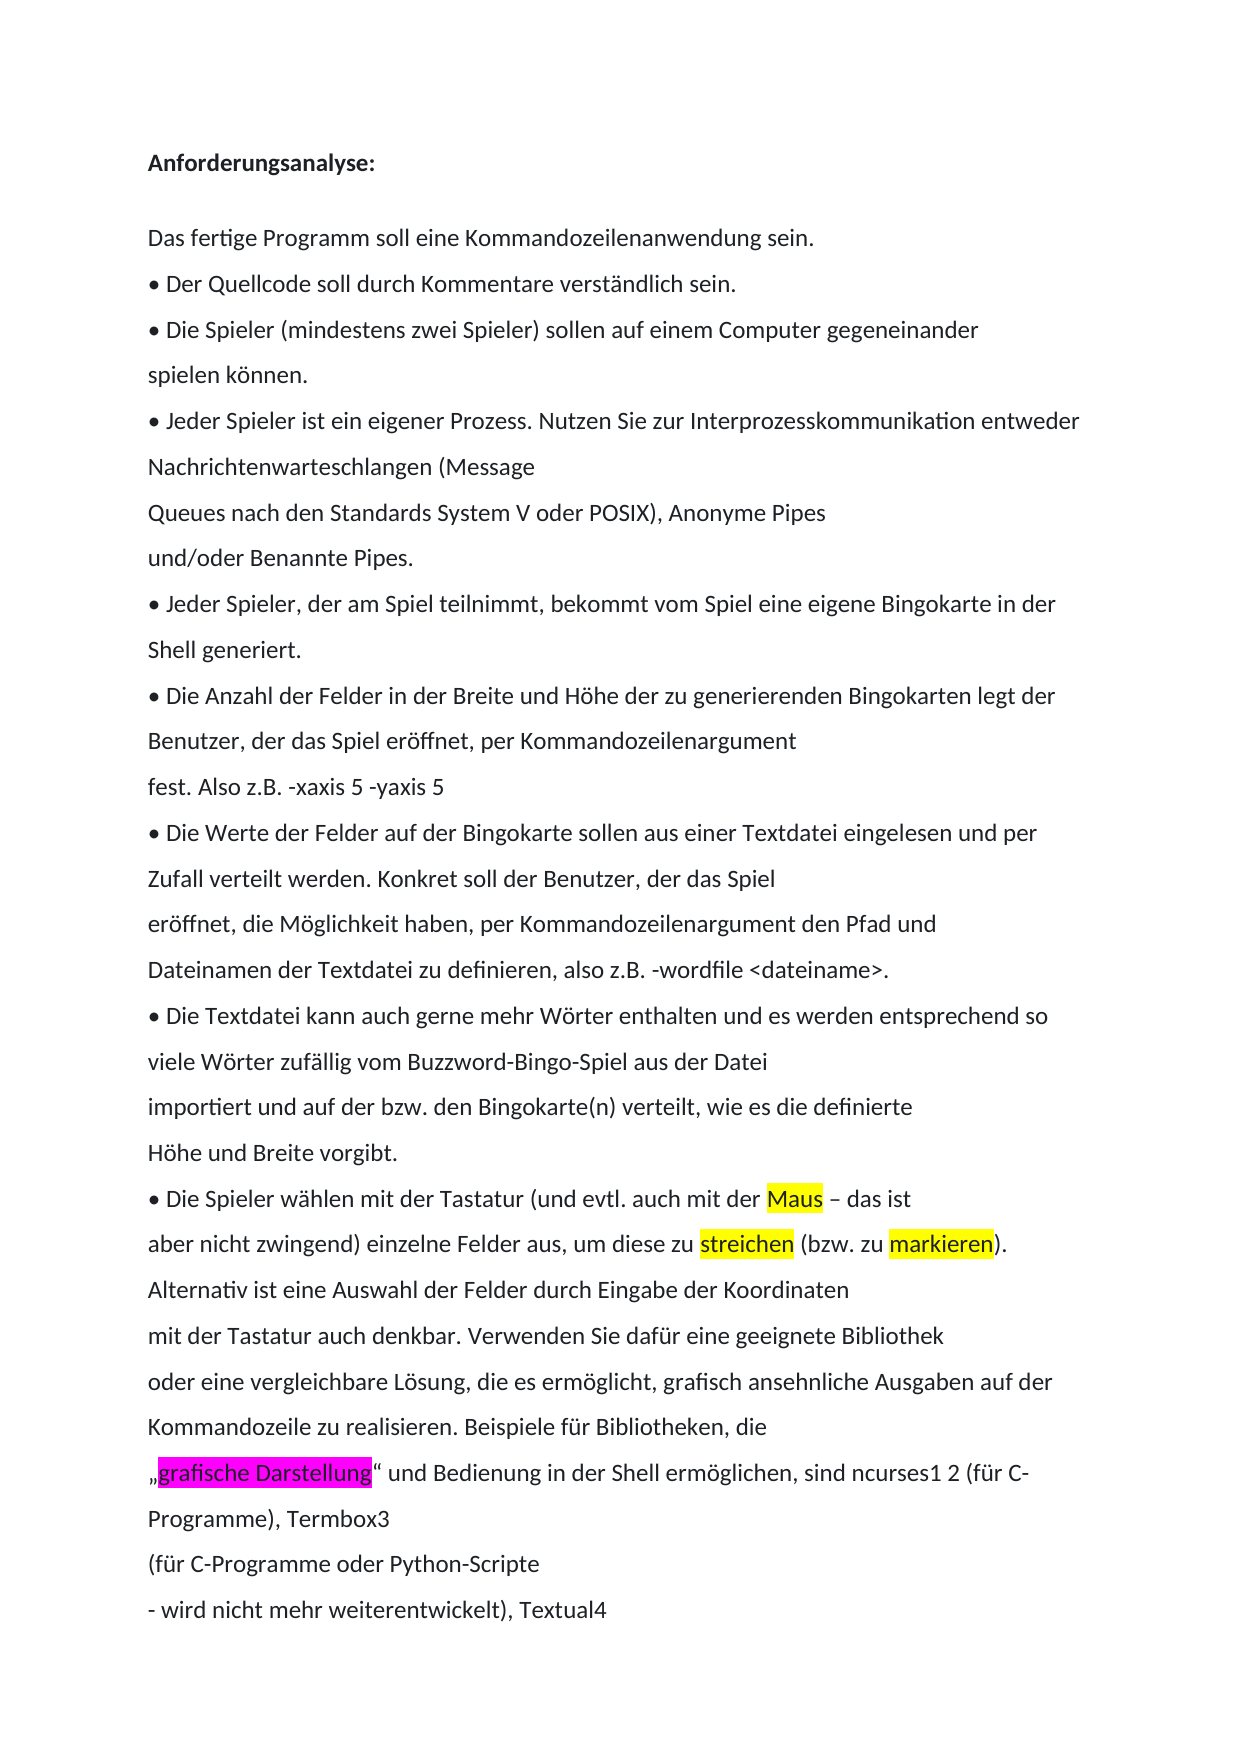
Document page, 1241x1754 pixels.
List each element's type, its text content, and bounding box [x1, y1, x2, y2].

text Anforderungsanalyse: [148, 148, 1093, 178]
text eröffnet, die Möglichkeit haben, per Kommandozeilenargument den Pfad und [148, 908, 1093, 939]
text Queues nach den Standards System V oder POSIX), Anonyme Pipes [148, 497, 1093, 527]
text aber nicht zwingend) einzelne Felder aus, um diese zu streichen (bzw. zu markieren). Alternativ ist eine Auswahl der Felder durch Eingabe der Koordinaten [148, 1228, 1093, 1305]
text • Die Spieler wählen mit der Tastatur (und evtl. auch mit der Maus – das ist [148, 1183, 767, 1213]
text „grafische Darstellung“ und Bedienung in der Shell ermöglichen, sind ncurses1 2 (für C-Programme), Termbox3 [148, 1457, 1093, 1533]
text fest. Also z.B. -xaxis 5 -yaxis 5 [148, 771, 1093, 802]
text • Jeder Spieler ist ein eigener Prozess. Nutzen Sie zur Interprozesskommunikation entweder Nachrichtenwarteschlangen (Message [148, 405, 1093, 482]
text • Die Anzahl der Felder in der Breite und Höhe der zu generierenden Bingokarten legt der Benutzer, der das Spiel eröffnet, per Kommandozeilenargument [148, 680, 1093, 756]
text importiert und auf der bzw. den Bingokarte(n) verteilt, wie es die definierte [148, 1091, 1093, 1122]
text spielen können. [148, 360, 1093, 390]
text • Die Spieler wählen mit der Tastatur (und evtl. auch mit der Maus – das ist [823, 1183, 1093, 1213]
text • Die Textdatei kann auch gerne mehr Wörter enthalten und es werden entsprechend so viele Wörter zufällig vom Buzzword-Bingo-Spiel aus der Datei [148, 1000, 1093, 1076]
text Höhe und Breite vorgibt. [148, 1137, 1093, 1168]
text mit der Tastatur auch denkbar. Verwenden Sie dafür eine geeignete Bibliothek [148, 1320, 1093, 1351]
text oder eine vergleichbare Lösung, die es ermöglicht, grafisch ansehnliche Ausgaben auf der Kommandozeile zu realisieren. Beispiele für Bibliotheken, die [148, 1366, 1093, 1442]
text (für C-Programme oder Python-Scripte [148, 1549, 1093, 1579]
text • Jeder Spieler, der am Spiel teilnimmt, bekommt vom Spiel eine eigene Bingokarte in der Shell generiert. [148, 588, 1093, 664]
text • Der Quellcode soll durch Kommentare verständlich sein. [148, 268, 1093, 299]
text Das fertige Programm soll eine Kommandozeilenanwendung sein. [148, 222, 1093, 253]
text • Die Werte der Felder auf der Bingokarte sollen aus einer Textdatei eingelesen und per Zufall verteilt werden. Konkret soll der Benutzer, der das Spiel [148, 817, 1093, 893]
text • Die Spieler (mindestens zwei Spieler) sollen auf einem Computer gegeneinander [148, 314, 1093, 344]
text - wird nicht mehr weiterentwickelt), Textual4 [148, 1594, 1093, 1625]
text Dateinamen der Textdatei zu definieren, also z.B. -wordfile <dateiname>. [148, 954, 1093, 985]
text und/oder Benannte Pipes. [148, 543, 1093, 573]
